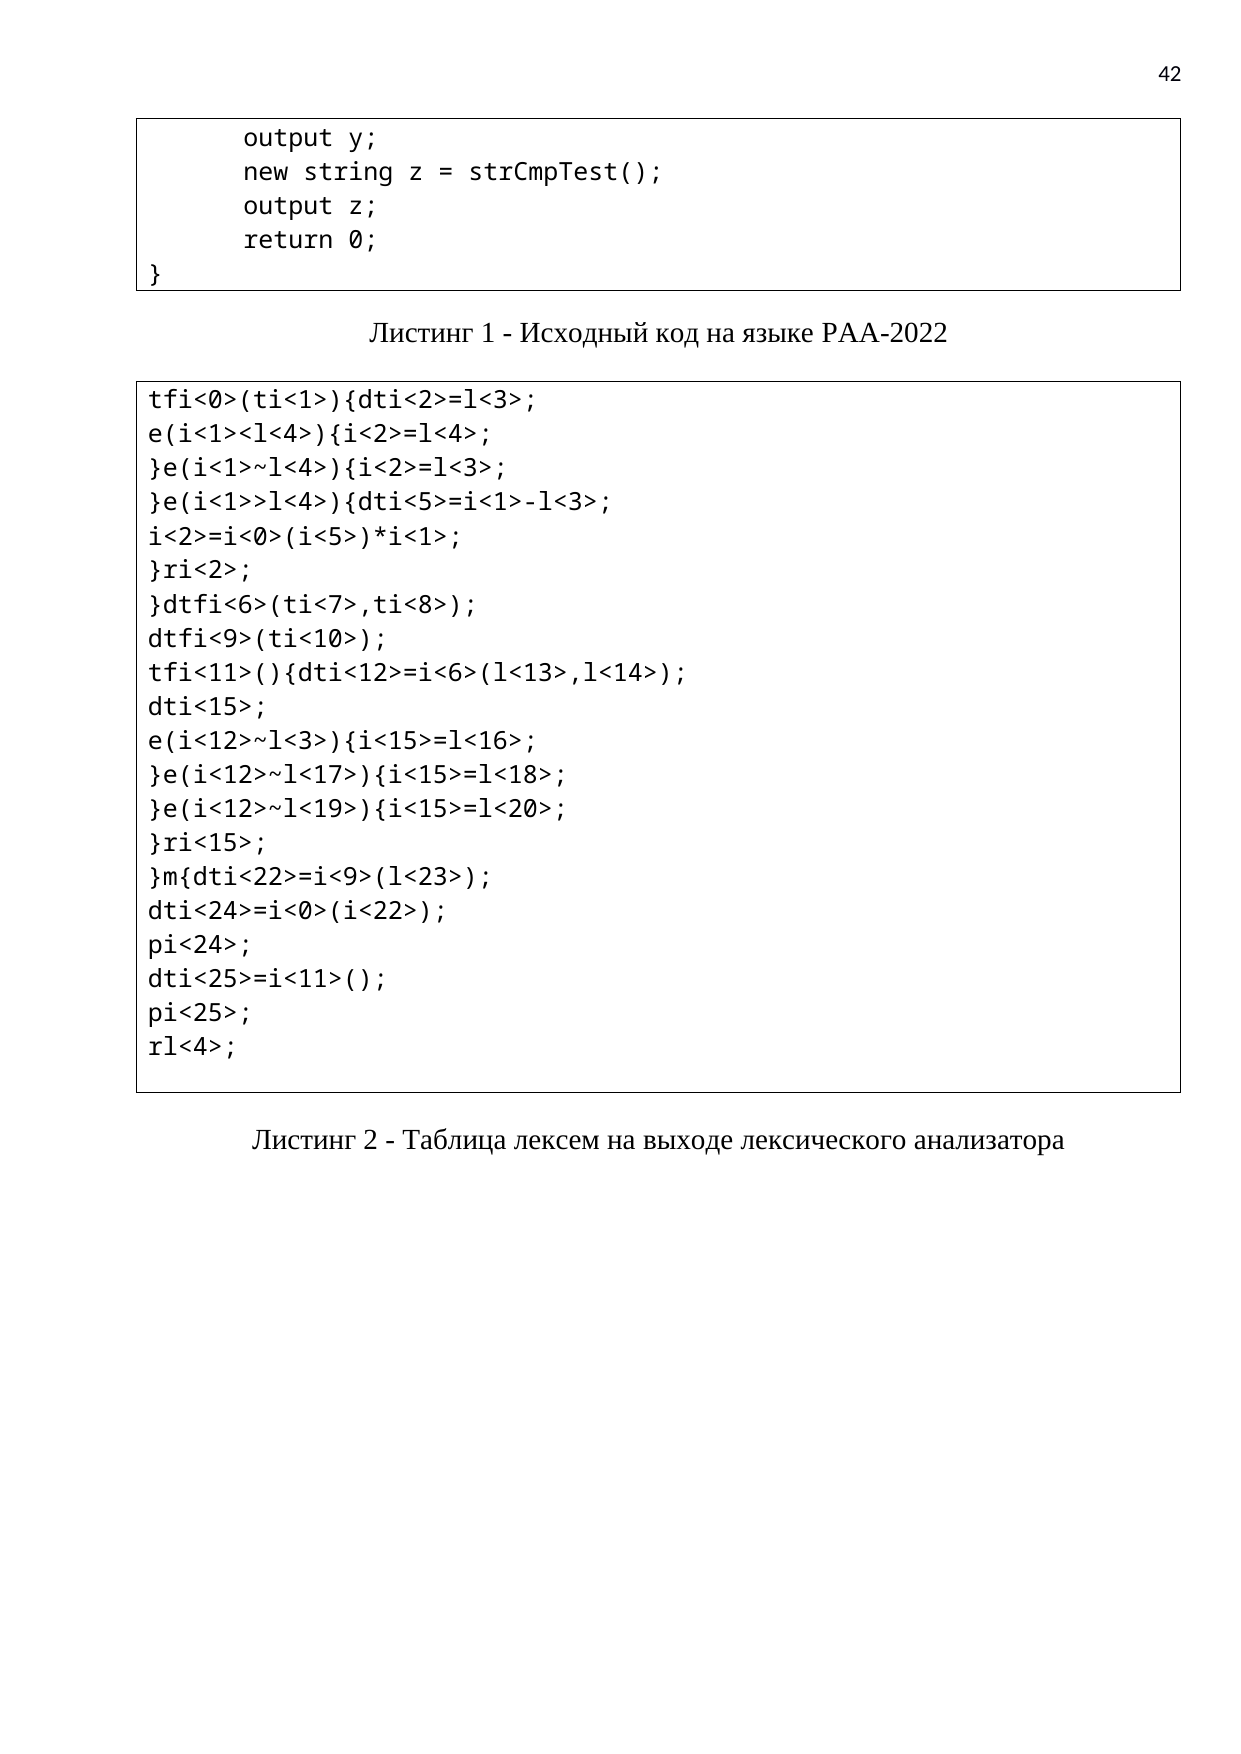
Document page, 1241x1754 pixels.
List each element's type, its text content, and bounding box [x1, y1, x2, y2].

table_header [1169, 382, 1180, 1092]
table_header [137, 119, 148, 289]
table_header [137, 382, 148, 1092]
text Листинг 2 - Таблица лексем на выходе лексического анализатора [136, 1122, 1181, 1155]
text Листинг 1 - Исходный код на языке PAA-2022 [136, 316, 1181, 349]
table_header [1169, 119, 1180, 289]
